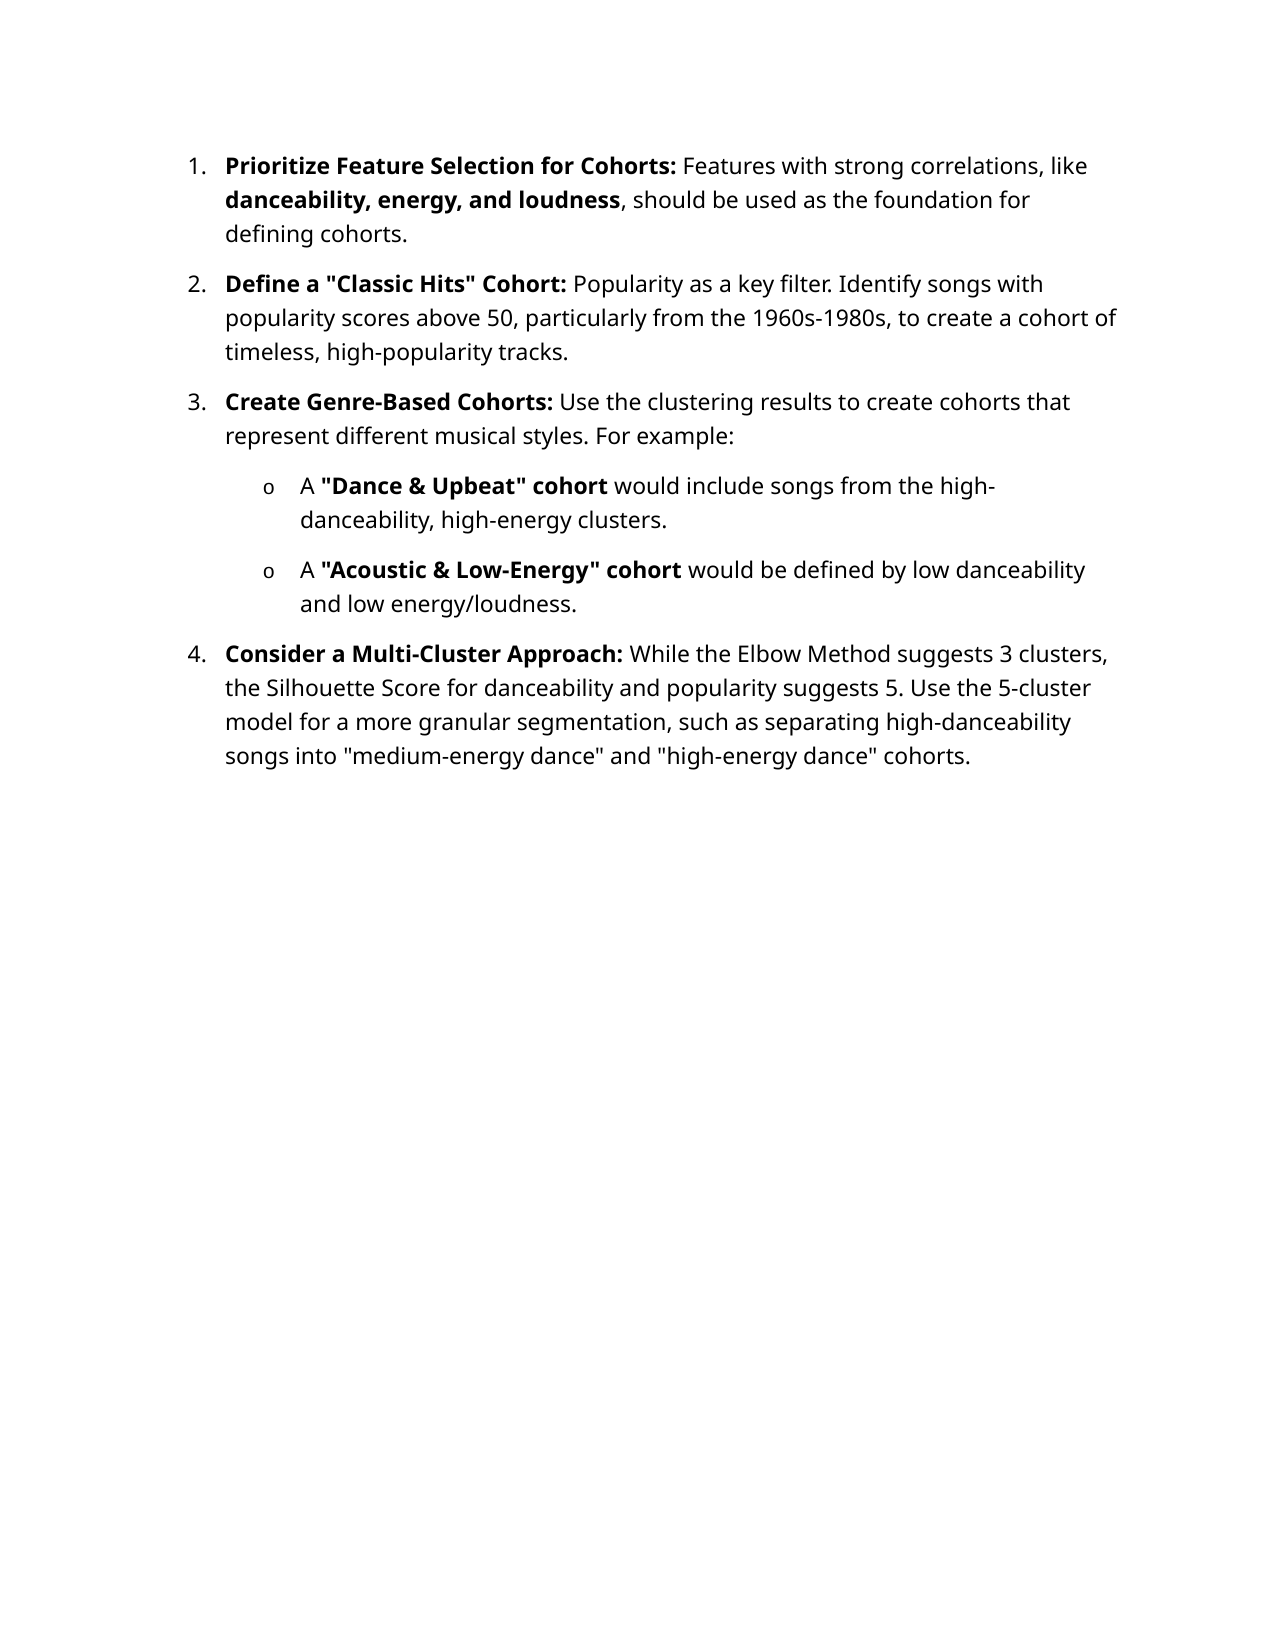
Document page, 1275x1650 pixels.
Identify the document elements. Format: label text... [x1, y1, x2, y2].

list Define a "Classic Hits" Cohort: Popularity as a key filter. Identify songs with popularity scores above 50, particularly from the 1960s-1980s, to create a cohort of timeless, high-popularity tracks. [187, 268, 1125, 367]
list Create Genre-Based Cohorts: Use the clustering results to create cohorts that represent different musical styles. For example: [187, 386, 1125, 451]
list A "Dance & Upbeat" cohort would include songs from the high-danceability, high-energy clusters. [262, 470, 1125, 535]
list Prioritize Feature Selection for Cohorts: Features with strong correlations, like danceability, energy, and loudness, should be used as the foundation for defining cohorts. [187, 150, 1125, 249]
list A "Acoustic & Low-Energy" cohort would be defined by low danceability and low energy/loudness. [262, 554, 1125, 619]
list Consider a Multi-Cluster Approach: While the Elbow Method suggests 3 clusters, the Silhouette Score for danceability and popularity suggests 5. Use the 5-cluster model for a more granular segmentation, such as separating high-danceability songs into "medium-energy dance" and "high-energy dance" cohorts. [187, 638, 1125, 771]
